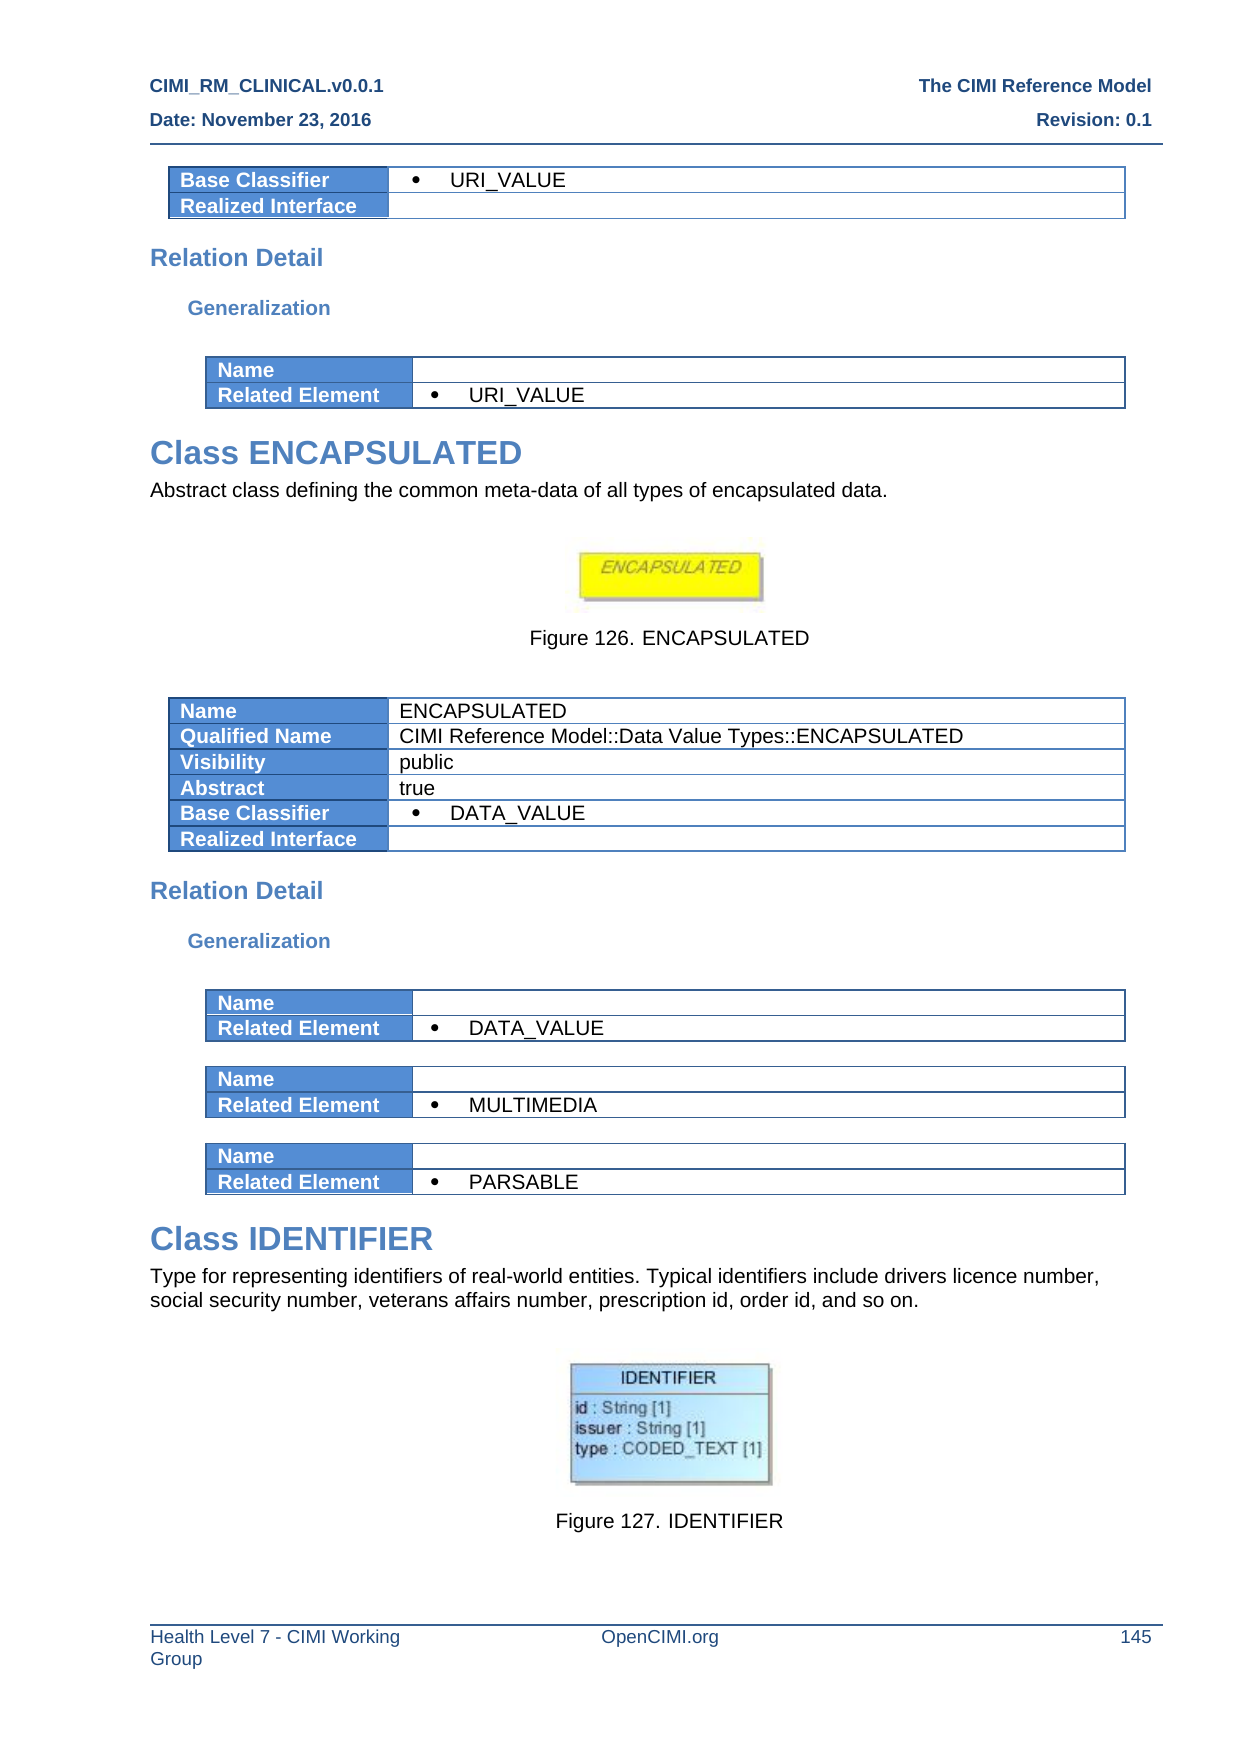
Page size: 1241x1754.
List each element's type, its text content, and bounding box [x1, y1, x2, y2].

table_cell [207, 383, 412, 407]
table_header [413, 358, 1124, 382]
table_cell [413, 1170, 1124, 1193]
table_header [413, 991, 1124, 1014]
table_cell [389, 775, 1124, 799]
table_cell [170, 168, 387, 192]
subtitle Class IDENTIFIER [150, 1219, 1152, 1257]
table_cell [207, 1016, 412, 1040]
picture [555, 1348, 784, 1497]
subtitle Class ENCAPSULATED [150, 433, 1152, 471]
text Abstract class defining the common meta-data of all types of encapsulated data. [150, 477, 1152, 501]
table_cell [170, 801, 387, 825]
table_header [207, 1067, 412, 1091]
subtitle Generalization [150, 929, 1152, 953]
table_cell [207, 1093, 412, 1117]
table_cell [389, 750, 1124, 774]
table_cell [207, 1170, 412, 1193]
text Type for representing identifiers of real-world entities. Typical identifiers include drivers licence number, social security number, veterans affairs number, prescription id, order id, and so on. [150, 1264, 1152, 1312]
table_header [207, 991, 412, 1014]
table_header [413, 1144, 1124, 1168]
picture [564, 537, 775, 613]
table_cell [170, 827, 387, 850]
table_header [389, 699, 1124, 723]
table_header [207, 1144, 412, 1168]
text IDENTIFIER [187, 1509, 1152, 1533]
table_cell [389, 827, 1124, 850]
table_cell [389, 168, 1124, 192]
subtitle Generalization [150, 296, 1152, 319]
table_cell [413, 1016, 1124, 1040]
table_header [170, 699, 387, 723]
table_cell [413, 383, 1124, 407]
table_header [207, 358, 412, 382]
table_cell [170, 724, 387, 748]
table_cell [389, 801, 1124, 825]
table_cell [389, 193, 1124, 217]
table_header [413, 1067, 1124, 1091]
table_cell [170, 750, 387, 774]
text ENCAPSULATED [187, 625, 1152, 649]
subtitle Relation Detail [150, 243, 1152, 272]
subtitle Relation Detail [150, 876, 1152, 905]
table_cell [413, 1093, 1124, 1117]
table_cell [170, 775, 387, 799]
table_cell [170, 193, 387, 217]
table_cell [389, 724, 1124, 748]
